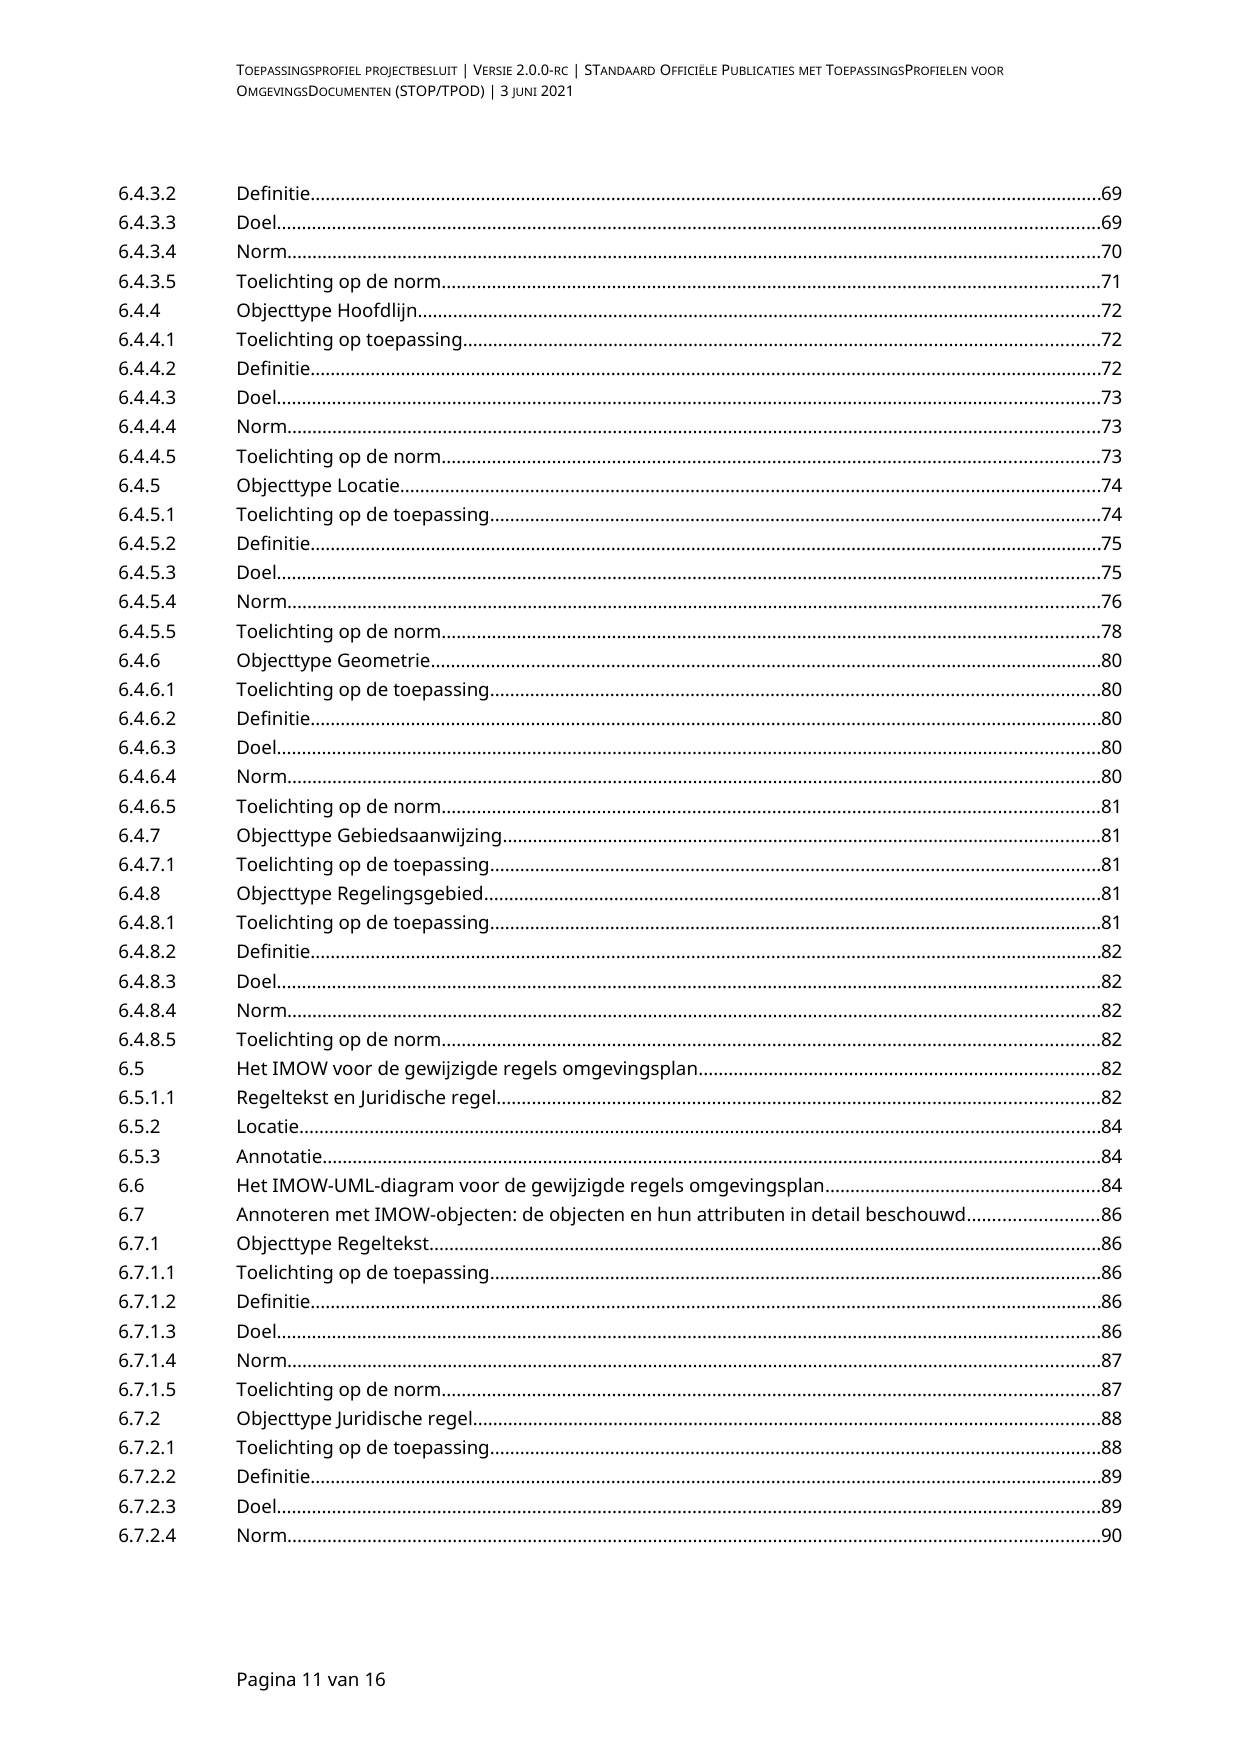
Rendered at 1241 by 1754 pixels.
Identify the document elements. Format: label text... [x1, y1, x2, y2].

text 6.7.2.2 Definitie 89 [118, 1461, 1122, 1490]
text 6.4.3.3 Doel 69 [118, 206, 1122, 236]
text 6.5 Het IMOW voor de gewijzigde regels omgevingsplan 82 [118, 1052, 1122, 1081]
text 6.4.7 Objecttype Gebiedsaanwijzing 81 [118, 819, 1122, 848]
text 6.4.6.5 Toelichting op de norm 81 [118, 790, 1122, 819]
text 6.5.1.1 Regeltekst en Juridische regel 82 [118, 1081, 1122, 1111]
text 6.4.6.2 Definitie 80 [118, 702, 1122, 731]
text 6.4.5.3 Doel 75 [118, 556, 1122, 586]
text 6.7.2.3 Doel 89 [118, 1490, 1122, 1519]
text 6.4.3.5 Toelichting op de norm 71 [118, 265, 1122, 294]
text 6.4.6 Objecttype Geometrie 80 [118, 644, 1122, 673]
text 6.4.5.5 Toelichting op de norm 78 [118, 615, 1122, 644]
text 6.7 Annoteren met IMOW-objecten: de objecten en hun attributen in detail beschouwd 86 [118, 1198, 1122, 1227]
text 6.4.4.4 Norm 73 [118, 411, 1122, 440]
text 6.7.1.1 Toelichting op de toepassing 86 [118, 1256, 1122, 1286]
text 6.7.1.4 Norm 87 [118, 1344, 1122, 1373]
text 6.4.7.1 Toelichting op de toepassing 81 [118, 848, 1122, 877]
text 6.4.6.1 Toelichting op de toepassing 80 [118, 673, 1122, 702]
text 6.5.3 Annotatie 84 [118, 1140, 1122, 1169]
text 6.4.4 Objecttype Hoofdlijn 72 [118, 294, 1122, 323]
text 6.4.6.3 Doel 80 [118, 731, 1122, 761]
text 6.4.4.1 Toelichting op toepassing 72 [118, 323, 1122, 352]
text 6.4.3.2 Definitie 69 [118, 177, 1122, 206]
text 6.4.6.4 Norm 80 [118, 761, 1122, 790]
text 6.7.2.1 Toelichting op de toepassing 88 [118, 1431, 1122, 1461]
text 6.7.1 Objecttype Regeltekst 86 [118, 1227, 1122, 1256]
text 6.7.1.3 Doel 86 [118, 1315, 1122, 1344]
text 6.4.4.5 Toelichting op de norm 73 [118, 440, 1122, 469]
text 6.4.8.5 Toelichting op de norm 82 [118, 1023, 1122, 1052]
text 6.4.4.2 Definitie 72 [118, 352, 1122, 381]
text 6.7.1.2 Definitie 86 [118, 1286, 1122, 1315]
text 6.4.5.4 Norm 76 [118, 586, 1122, 615]
text 6.7.2 Objecttype Juridische regel 88 [118, 1402, 1122, 1431]
text 6.7.1.5 Toelichting op de norm 87 [118, 1373, 1122, 1402]
text 6.7.2.4 Norm 90 [118, 1519, 1122, 1548]
text 6.4.8 Objecttype Regelingsgebied 81 [118, 877, 1122, 906]
text 6.4.3.4 Norm 70 [118, 236, 1122, 265]
text 6.6 Het IMOW-UML-diagram voor de gewijzigde regels omgevingsplan 84 [118, 1169, 1122, 1198]
text 6.4.8.2 Definitie 82 [118, 936, 1122, 965]
text 6.4.5.2 Definitie 75 [118, 527, 1122, 556]
text 6.4.8.1 Toelichting op de toepassing 81 [118, 906, 1122, 936]
text 6.4.8.3 Doel 82 [118, 965, 1122, 994]
text 6.4.8.4 Norm 82 [118, 994, 1122, 1023]
text 6.5.2 Locatie 84 [118, 1111, 1122, 1140]
text 6.4.5 Objecttype Locatie 74 [118, 469, 1122, 498]
text 6.4.5.1 Toelichting op de toepassing 74 [118, 498, 1122, 527]
text 6.4.4.3 Doel 73 [118, 381, 1122, 411]
